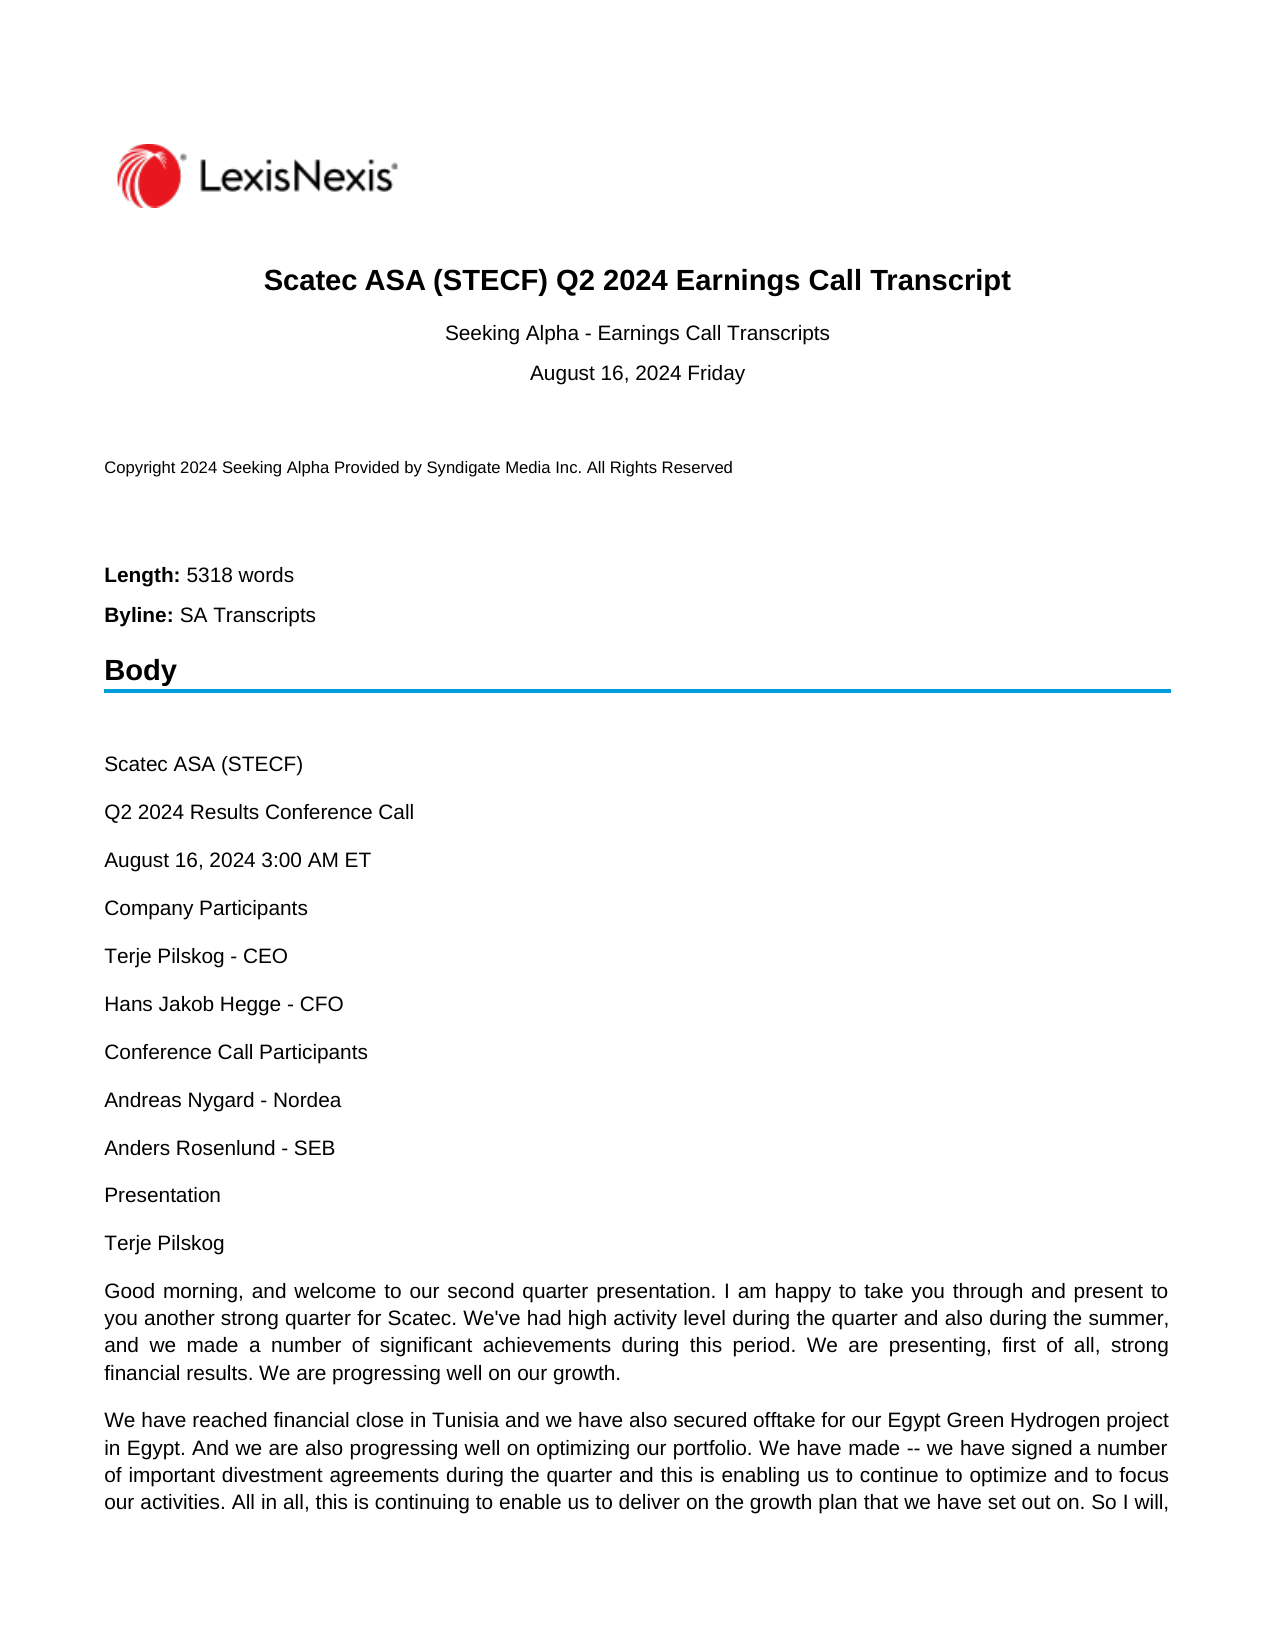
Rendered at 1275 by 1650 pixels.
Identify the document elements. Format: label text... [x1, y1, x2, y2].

text Copyright 2024 Seeking Alpha Provided by Syndigate Media Inc. All Rights Reserved [104, 426, 1171, 477]
text Byline: SA Transcripts [104, 599, 1171, 626]
text Scatec ASA (STECF) [104, 749, 1171, 776]
text Terje Pilskog [104, 1228, 1171, 1255]
text Conference Call Participants [104, 1036, 1171, 1063]
text August 16, 2024 Friday [104, 357, 1171, 384]
text Q2 2024 Results Conference Call [104, 797, 1171, 824]
text Company Participants [104, 893, 1171, 920]
text Andreas Nygard - Nordea [104, 1084, 1171, 1111]
text Length: 5318 words [104, 560, 1171, 587]
subtitle Scatec ASA (STECF) Q2 2024 Earnings Call Transcript [104, 261, 1171, 297]
text Terje Pilskog - CEO [104, 941, 1171, 968]
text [104, 1405, 1171, 1513]
text Hans Jakob Hegge - CFO [104, 988, 1171, 1016]
text Good morning, and welcome to our second quarter presentation. I am happy to take you through and present to you another strong quarter for Scatec. We've had high activity level during the quarter and also during the summer, and we made a number of significant achievements during this period. We are presenting, first of all, strong financial results. We are progressing well on our growth. [104, 1276, 1171, 1384]
text Body [104, 651, 1171, 687]
picture [104, 144, 412, 208]
text August 16, 2024 3:00 AM ET [104, 845, 1171, 872]
text Anders Rosenlund - SEB [104, 1132, 1171, 1159]
text Presentation [104, 1180, 1171, 1207]
text Seeking Alpha - Earnings Call Transcripts [104, 318, 1171, 345]
